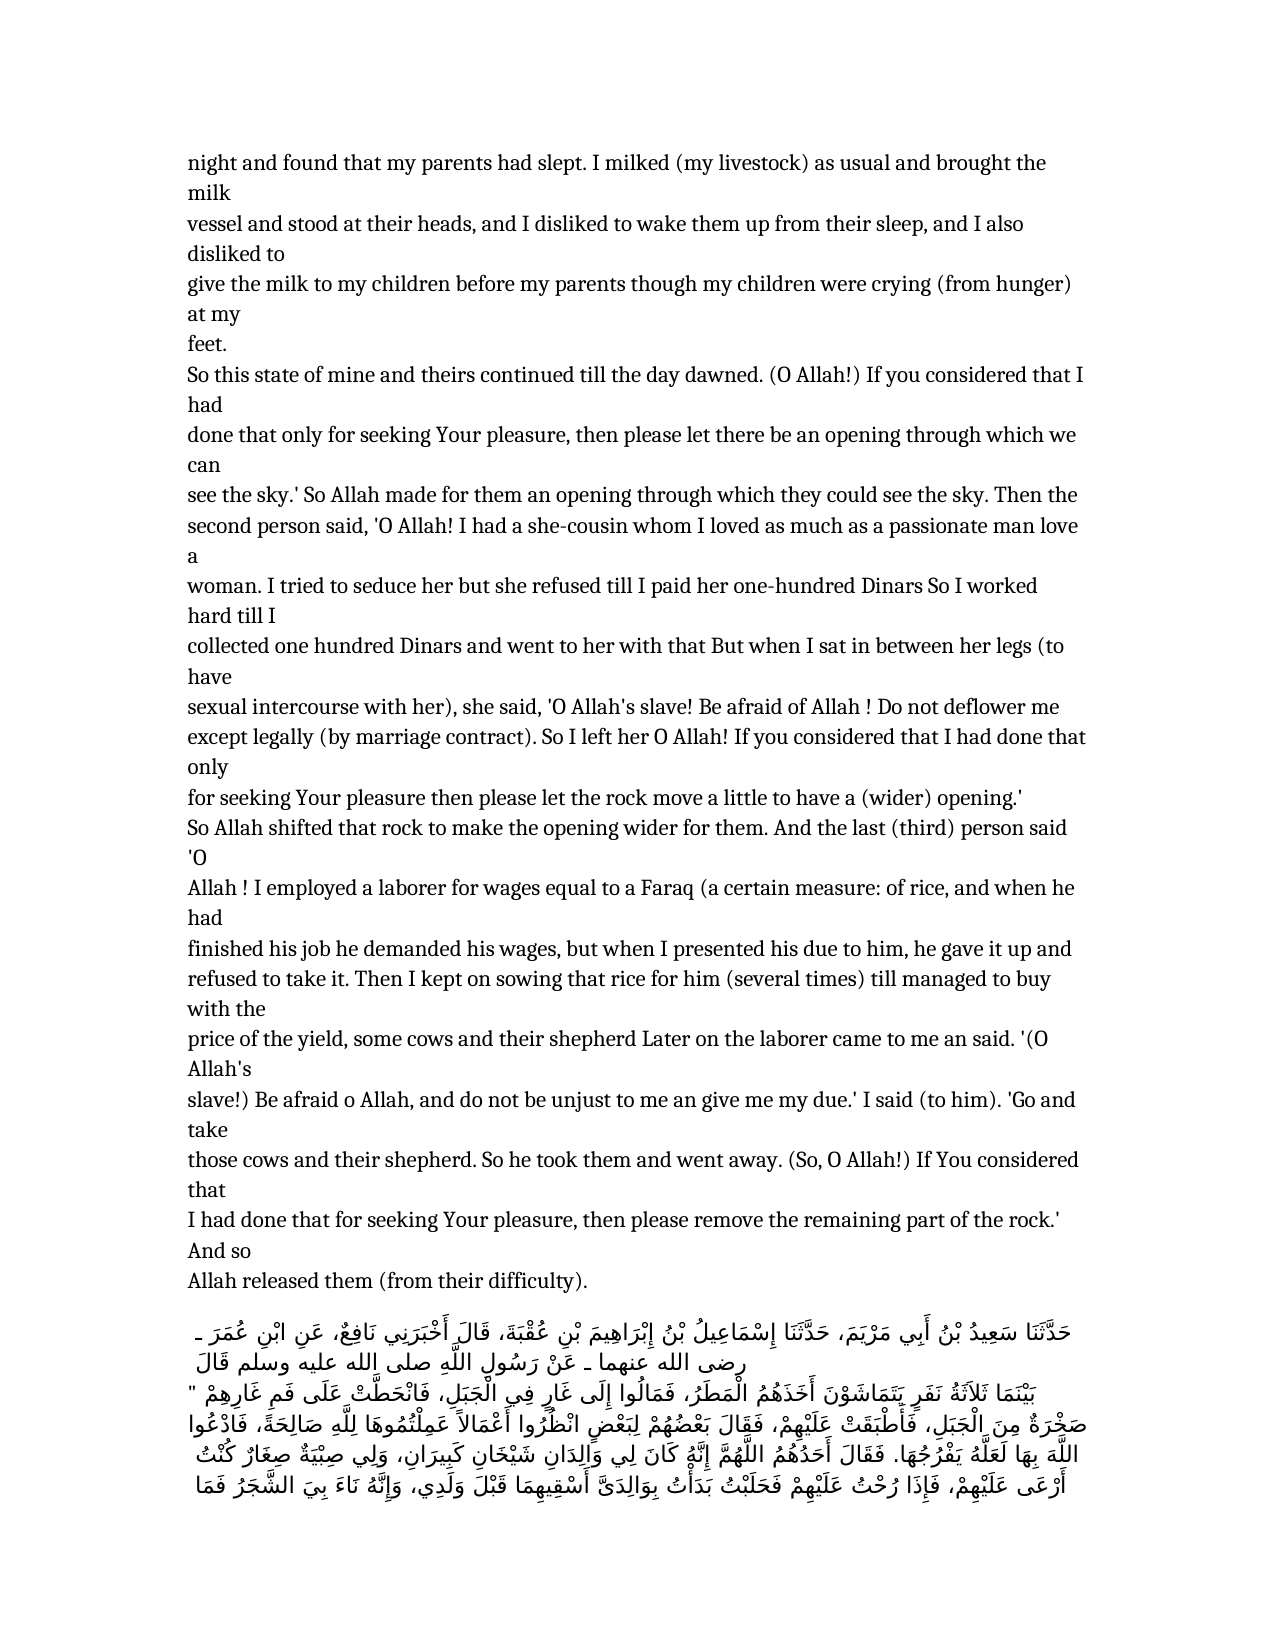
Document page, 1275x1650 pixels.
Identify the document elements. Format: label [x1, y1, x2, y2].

text [187, 150, 1087, 1294]
text [187, 1319, 1087, 1499]
